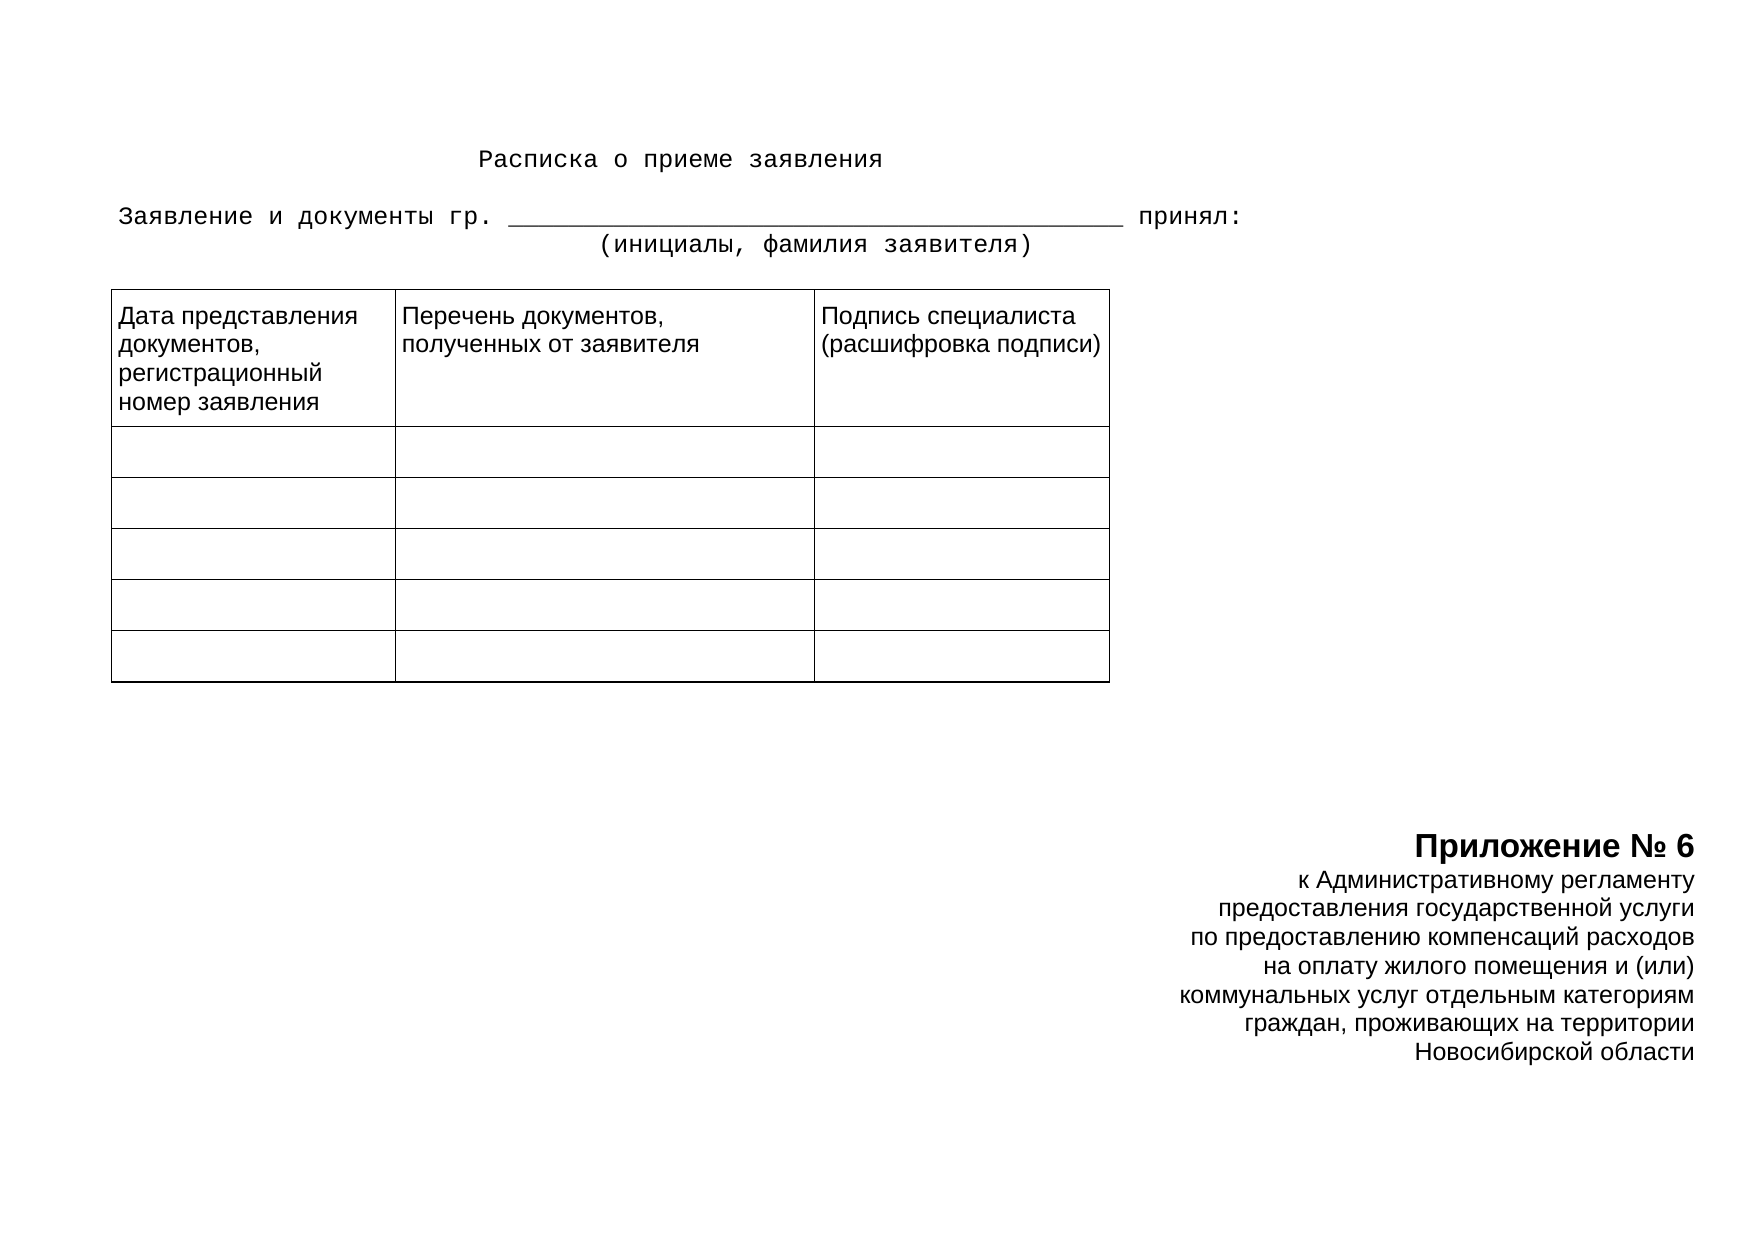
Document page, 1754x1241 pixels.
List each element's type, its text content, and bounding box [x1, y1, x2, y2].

table_cell [396, 580, 814, 630]
table_cell [112, 478, 395, 528]
table_cell [112, 580, 395, 630]
table_cell [396, 427, 814, 477]
text Новосибирской области [118, 1037, 1695, 1066]
text коммунальных услуг отдельным категориям [118, 980, 1695, 1008]
table_header Дата представления документов, регистрационный номер заявления [112, 290, 395, 426]
table_cell [815, 427, 1109, 477]
text к Административному регламенту [118, 865, 1695, 893]
text (инициалы, фамилия заявителя) [118, 232, 1695, 260]
text Расписка о приеме заявления [118, 147, 1695, 175]
text Заявление и документы гр. _________________________________________ принял: [118, 203, 1695, 232]
table_cell [396, 478, 814, 528]
text граждан, проживающих на территории [118, 1008, 1695, 1037]
table_cell [815, 529, 1109, 579]
table_cell [396, 631, 814, 681]
table_cell [112, 631, 395, 681]
table_header Перечень документов, полученных от заявителя [396, 290, 814, 426]
text по предоставлению компенсаций расходов [118, 922, 1695, 951]
table_cell [815, 580, 1109, 630]
table_cell [396, 529, 814, 579]
text предоставления государственной услуги [118, 893, 1695, 922]
table_header Подпись специалиста (расшифровка подписи) [815, 290, 1109, 426]
table_cell [815, 631, 1109, 681]
table_cell [112, 427, 395, 477]
text на оплату жилого помещения и (или) [118, 951, 1695, 980]
table_cell [815, 478, 1109, 528]
text Приложение № 6 [118, 826, 1695, 865]
table_cell [112, 529, 395, 579]
